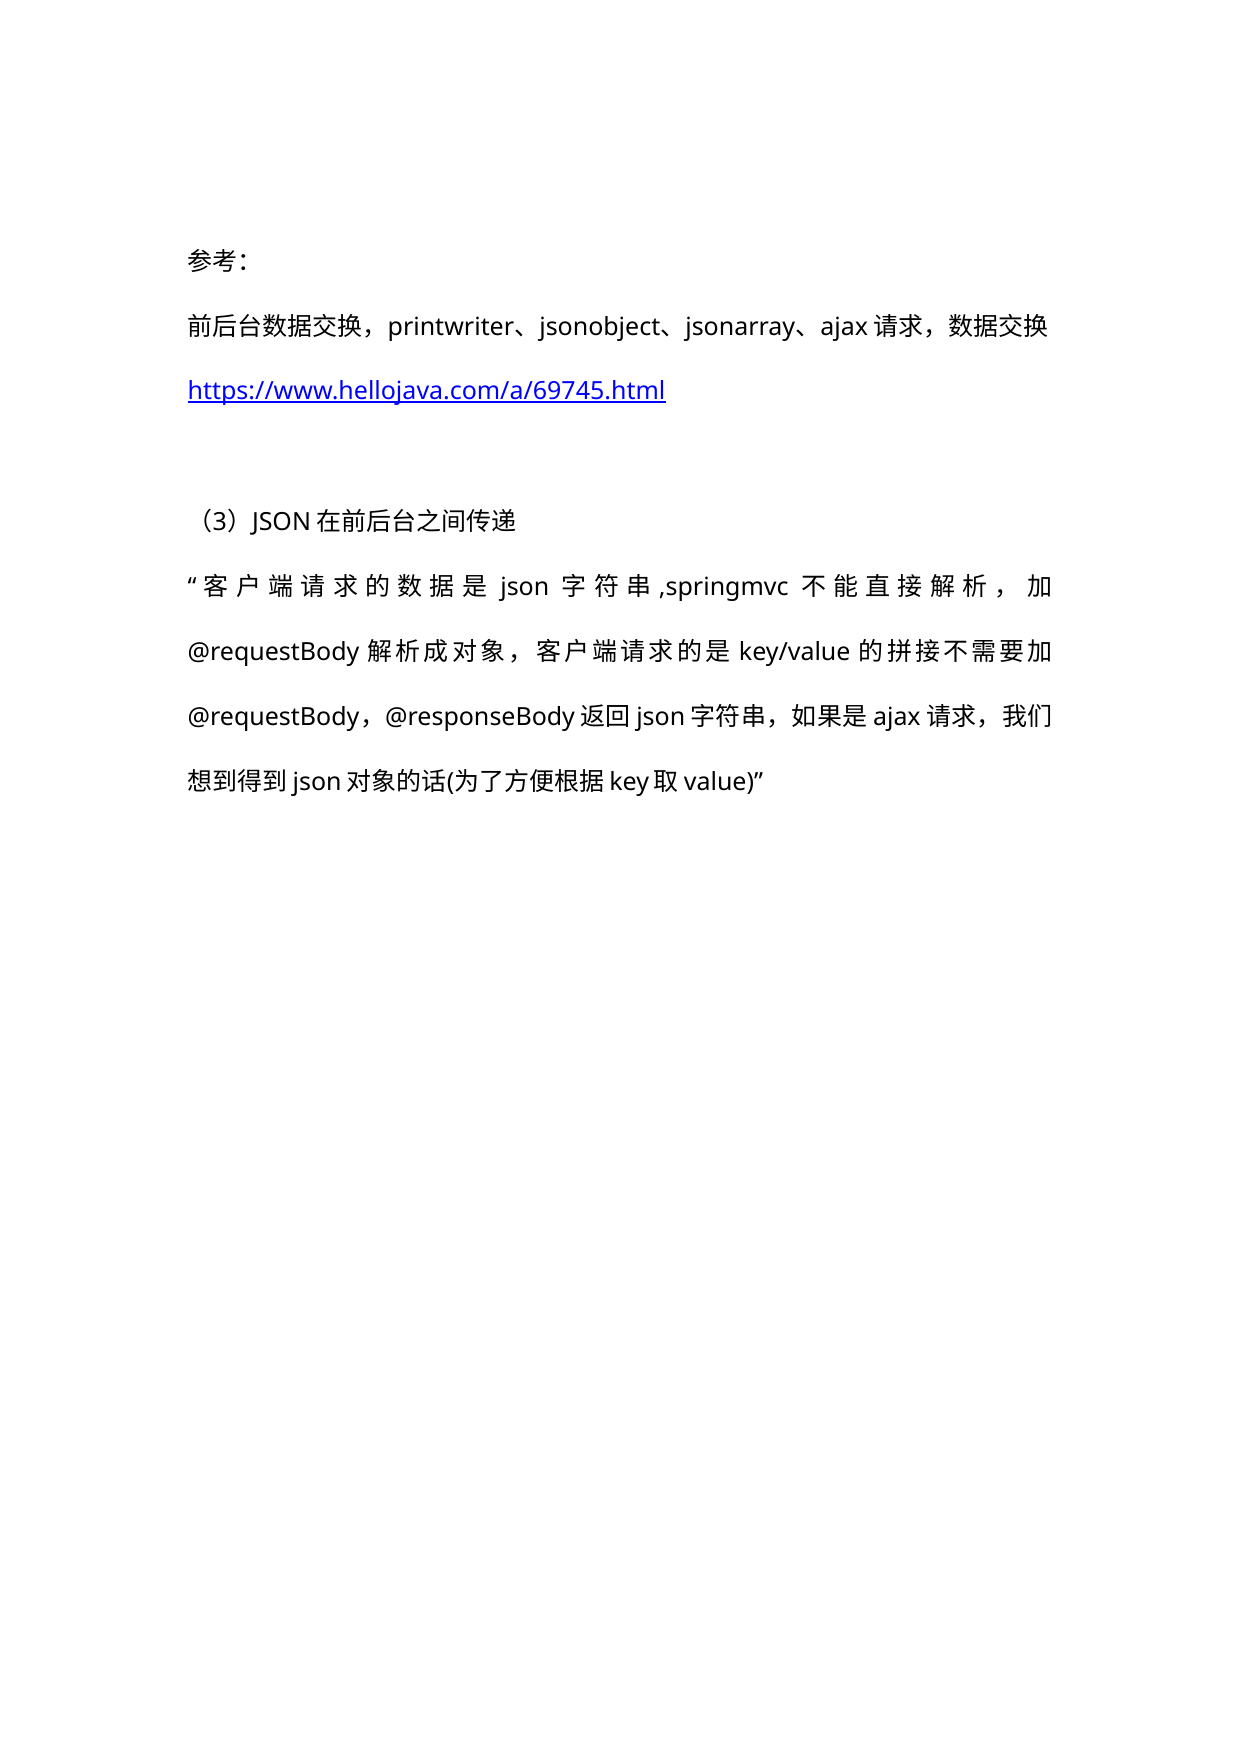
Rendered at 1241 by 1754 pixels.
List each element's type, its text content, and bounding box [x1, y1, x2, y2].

list 参考： [187, 227, 1053, 292]
list “客户端请求的数据是json字符串,springmvc不能直接解析，加@requestBody解析成对象，客户端请求的是key/value的拼接不需要加@requestBody，@responseBody返回json字符串，如果是ajax请求，我们想到得到json对象的话(为了方便根据key取value)” [187, 552, 1053, 812]
list 前后台数据交换，printwriter、jsonobject、jsonarray、ajax请求，数据交换 [187, 292, 1053, 357]
list https://www.hellojava.com/a/69745.html [187, 357, 1053, 422]
list JSON在前后台之间传递 [187, 487, 1053, 552]
